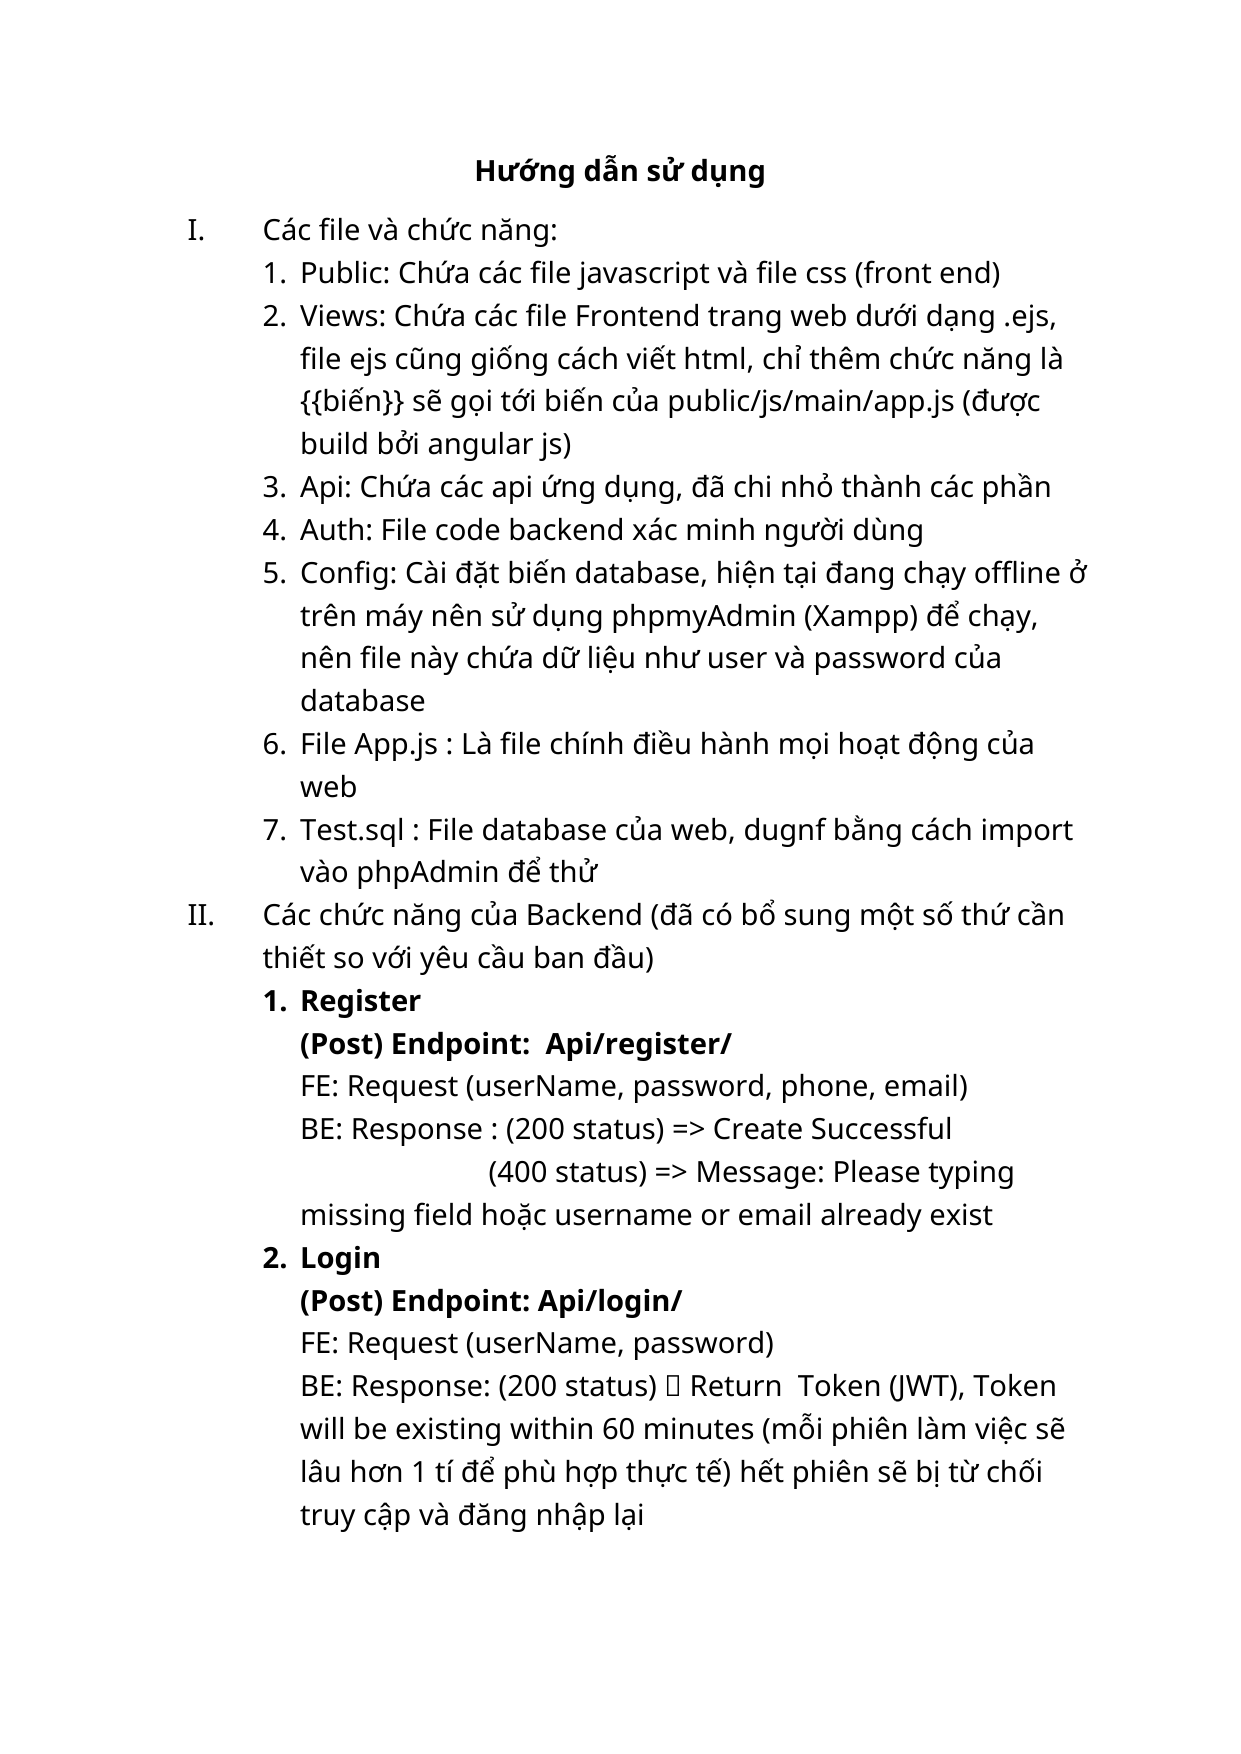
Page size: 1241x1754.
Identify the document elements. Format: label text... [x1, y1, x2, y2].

text Hướng dẫn sử dụng [150, 150, 1090, 190]
list File App.js : Là file chính điều hành mọi hoạt động của web [262, 723, 1090, 806]
list Register [262, 980, 1090, 1020]
list (Post) Endpoint: Api/login/ [300, 1280, 1090, 1319]
list Auth: File code backend xác minh người dùng [262, 509, 1090, 549]
list FE: Request (userName, password, phone, email) [300, 1066, 1090, 1105]
list (400 status) => Message: Please typing missing field hoặc username or email already exist [300, 1151, 1090, 1234]
list Views: Chứa các file Frontend trang web dưới dạng .ejs, file ejs cũng giống cách viết html, chỉ thêm chức năng là {{biến}} sẽ gọi tới biến của public/js/main/app.js (được build bởi angular js) [262, 295, 1090, 463]
list BE: Response : (200 status) => Create Successful [300, 1108, 1090, 1148]
list Test.sql : File database của web, dugnf bằng cách import vào phpAdmin để thử [262, 809, 1090, 891]
list Các file và chức năng: [187, 209, 1090, 249]
list (Post) Endpoint: Api/register/ [300, 1023, 1090, 1063]
list Login [262, 1237, 1090, 1277]
list Config: Cài đặt biến database, hiện tại đang chạy offline ở trên máy nên sử dụng phpmyAdmin (Xampp) để chạy, nên file này chứa dữ liệu như user và password của database [262, 552, 1090, 720]
list FE: Request (userName, password) [300, 1323, 1090, 1362]
list BE: Response: (200 status)  Return Token (JWT), Token will be existing within 60 minutes (mỗi phiên làm việc sẽ lâu hơn 1 tí để phù hợp thực tế) hết phiên sẽ bị từ chối truy cập và đăng nhập lại [300, 1365, 1090, 1533]
list Public: Chứa các file javascript và file css (front end) [262, 252, 1090, 292]
list Các chức năng của Backend (đã có bổ sung một số thứ cần thiết so với yêu cầu ban đầu) [187, 894, 1090, 977]
list Api: Chứa các api ứng dụng, đã chi nhỏ thành các phần [262, 466, 1090, 506]
